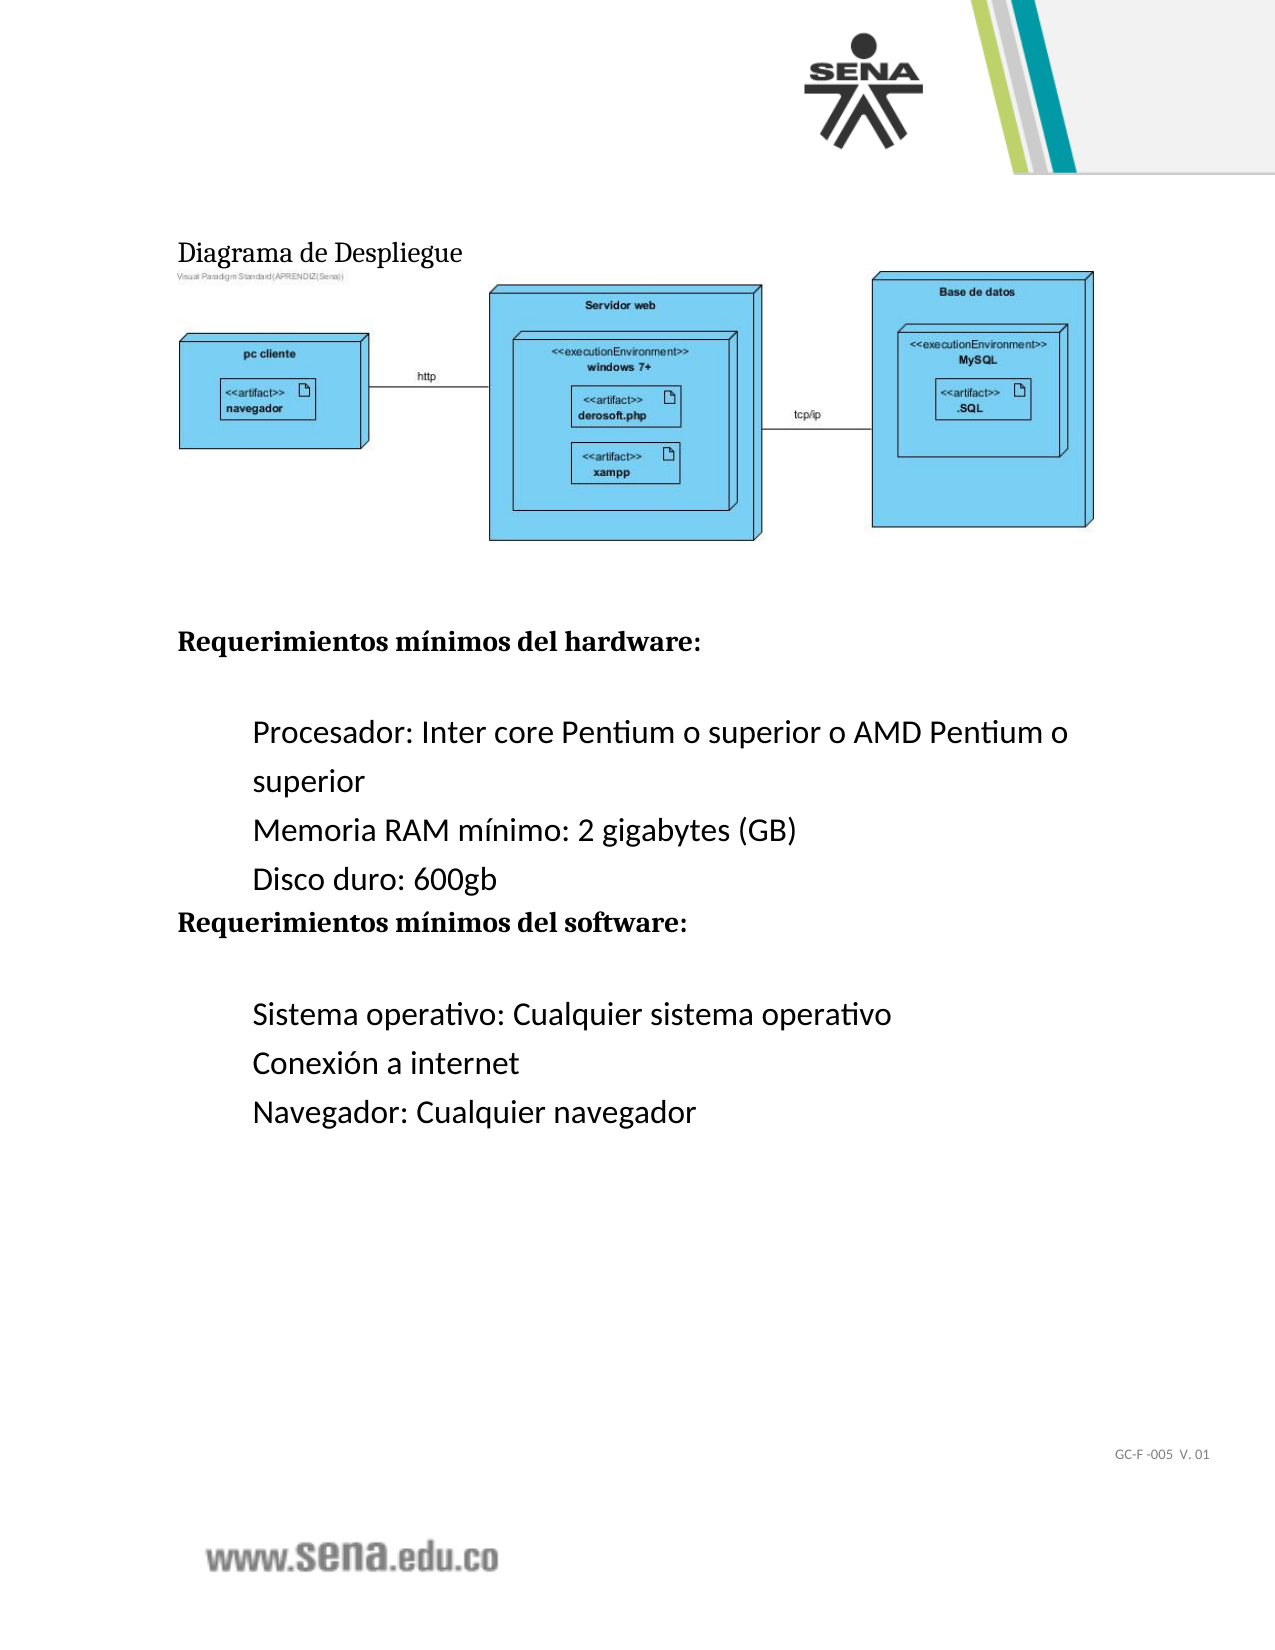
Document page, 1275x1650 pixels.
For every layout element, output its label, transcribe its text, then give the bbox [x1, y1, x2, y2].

picture [768, 0, 1275, 175]
text Conexión a internet [177, 1042, 1098, 1083]
text Procesador: Inter core Pentium o superior o AMD Pentium o superior [252, 711, 1098, 801]
text Disco duro: 600gb [177, 858, 1098, 898]
subtitle Requerimientos mínimos del software: [177, 907, 1098, 940]
picture [64, 1499, 563, 1614]
text Navegador: Cualquier navegador [177, 1091, 1098, 1131]
subtitle Requerimientos mínimos del hardware: [177, 625, 1098, 658]
text Memoria RAM mínimo: 2 gigabytes (GB) [177, 809, 1098, 850]
text Sistema operativo: Cualquier sistema operativo [177, 993, 1098, 1034]
subtitle Diagrama de Despliegue [177, 236, 1098, 269]
picture [177, 269, 1098, 545]
